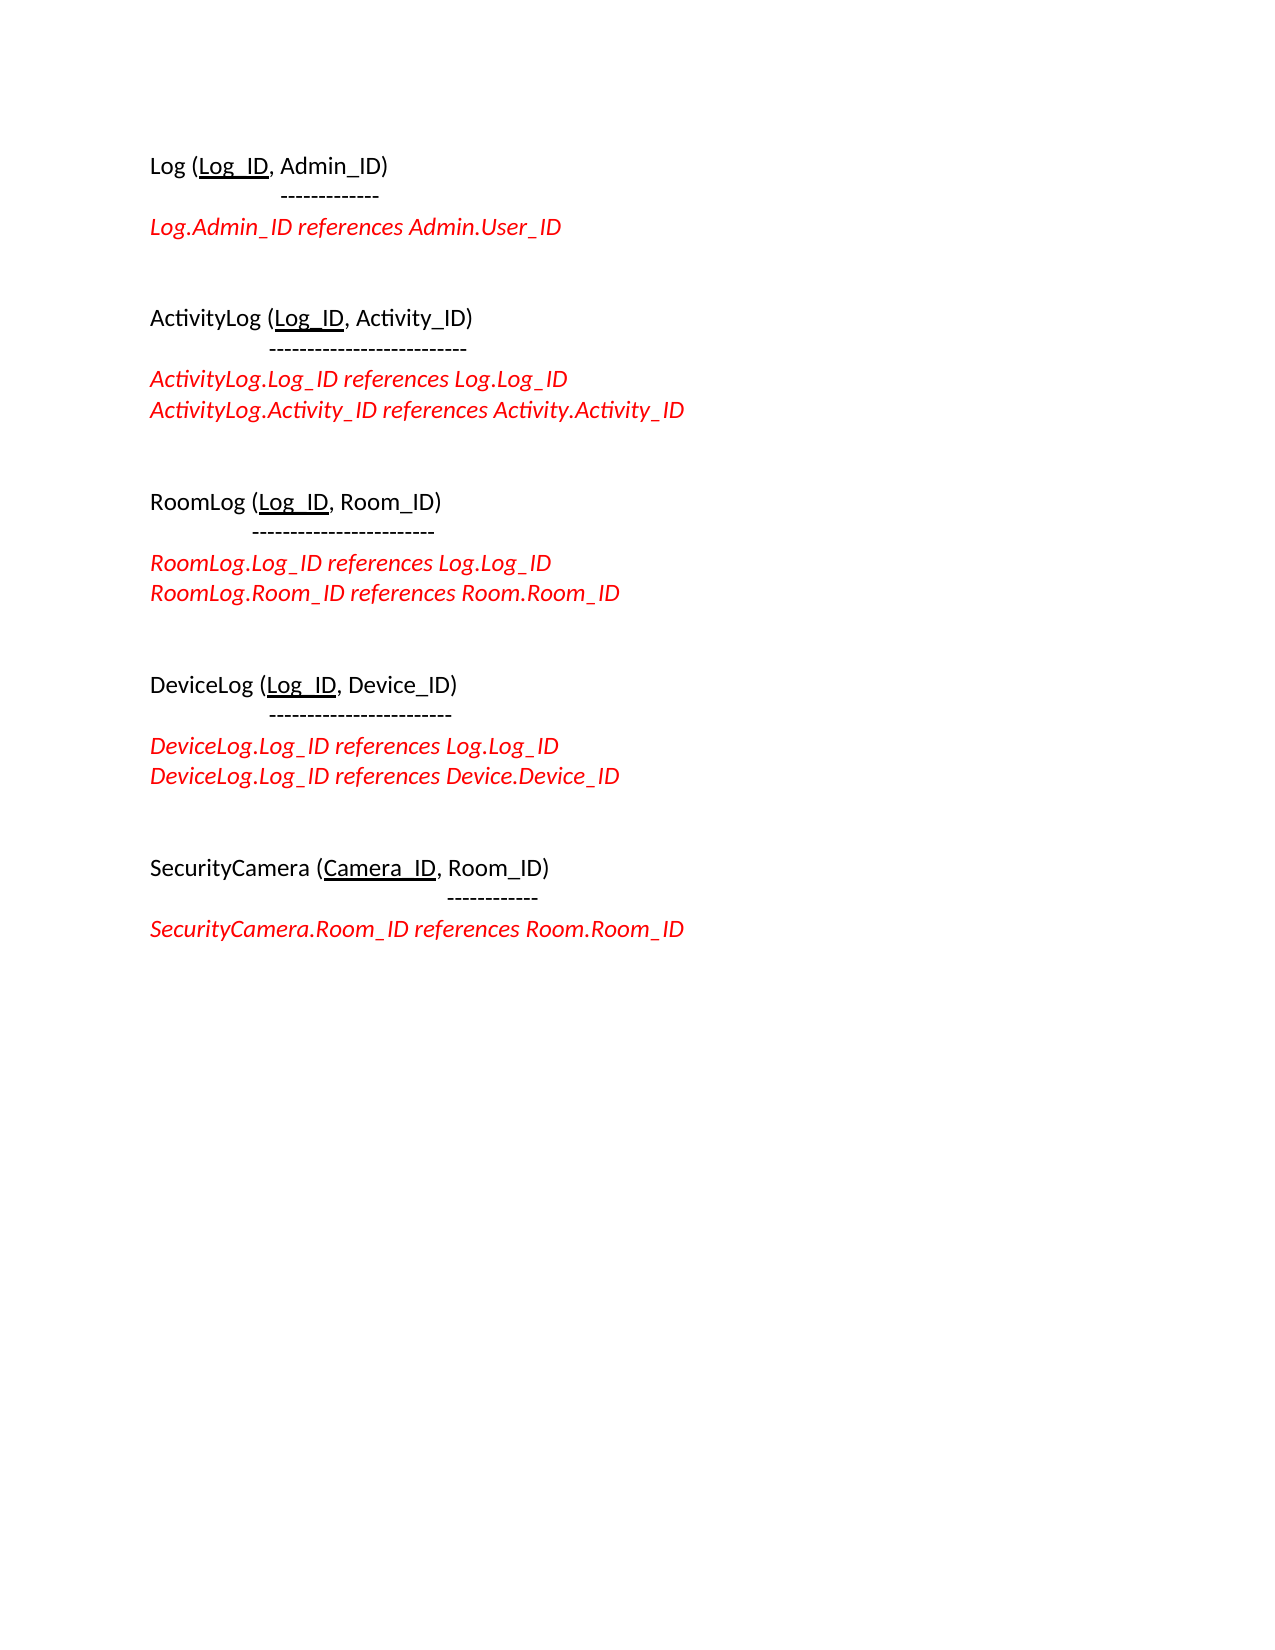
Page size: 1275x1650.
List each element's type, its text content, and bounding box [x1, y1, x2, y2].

text ActivityLog (Log_ID, Activity_ID) [150, 303, 1125, 333]
text DeviceLog.Log_ID references Device.Device_ID [150, 760, 1125, 791]
text -------------------------- [150, 333, 1125, 364]
text Log.Admin_ID references Admin.User_ID [150, 211, 1125, 242]
text SecurityCamera (Camera_ID, Room_ID) [150, 852, 1125, 882]
text ------------ [150, 882, 1125, 913]
text RoomLog.Room_ID references Room.Room_ID [150, 577, 1125, 608]
text SecurityCamera.Room_ID references Room.Room_ID [150, 913, 1125, 943]
text RoomLog.Log_ID references Log.Log_ID [150, 547, 1125, 577]
text DeviceLog (Log_ID, Device_ID) [150, 669, 1125, 699]
text Log (Log_ID, Admin_ID) [150, 150, 1125, 181]
text ------------------------ [150, 699, 1125, 730]
text ActivityLog.Activity_ID references Activity.Activity_ID [150, 394, 1125, 425]
text DeviceLog.Log_ID references Log.Log_ID [150, 730, 1125, 760]
text ------------- [150, 181, 1125, 211]
text RoomLog (Log_ID, Room_ID) [150, 486, 1125, 516]
text ------------------------ [150, 516, 1125, 547]
text ActivityLog.Log_ID references Log.Log_ID [150, 364, 1125, 394]
